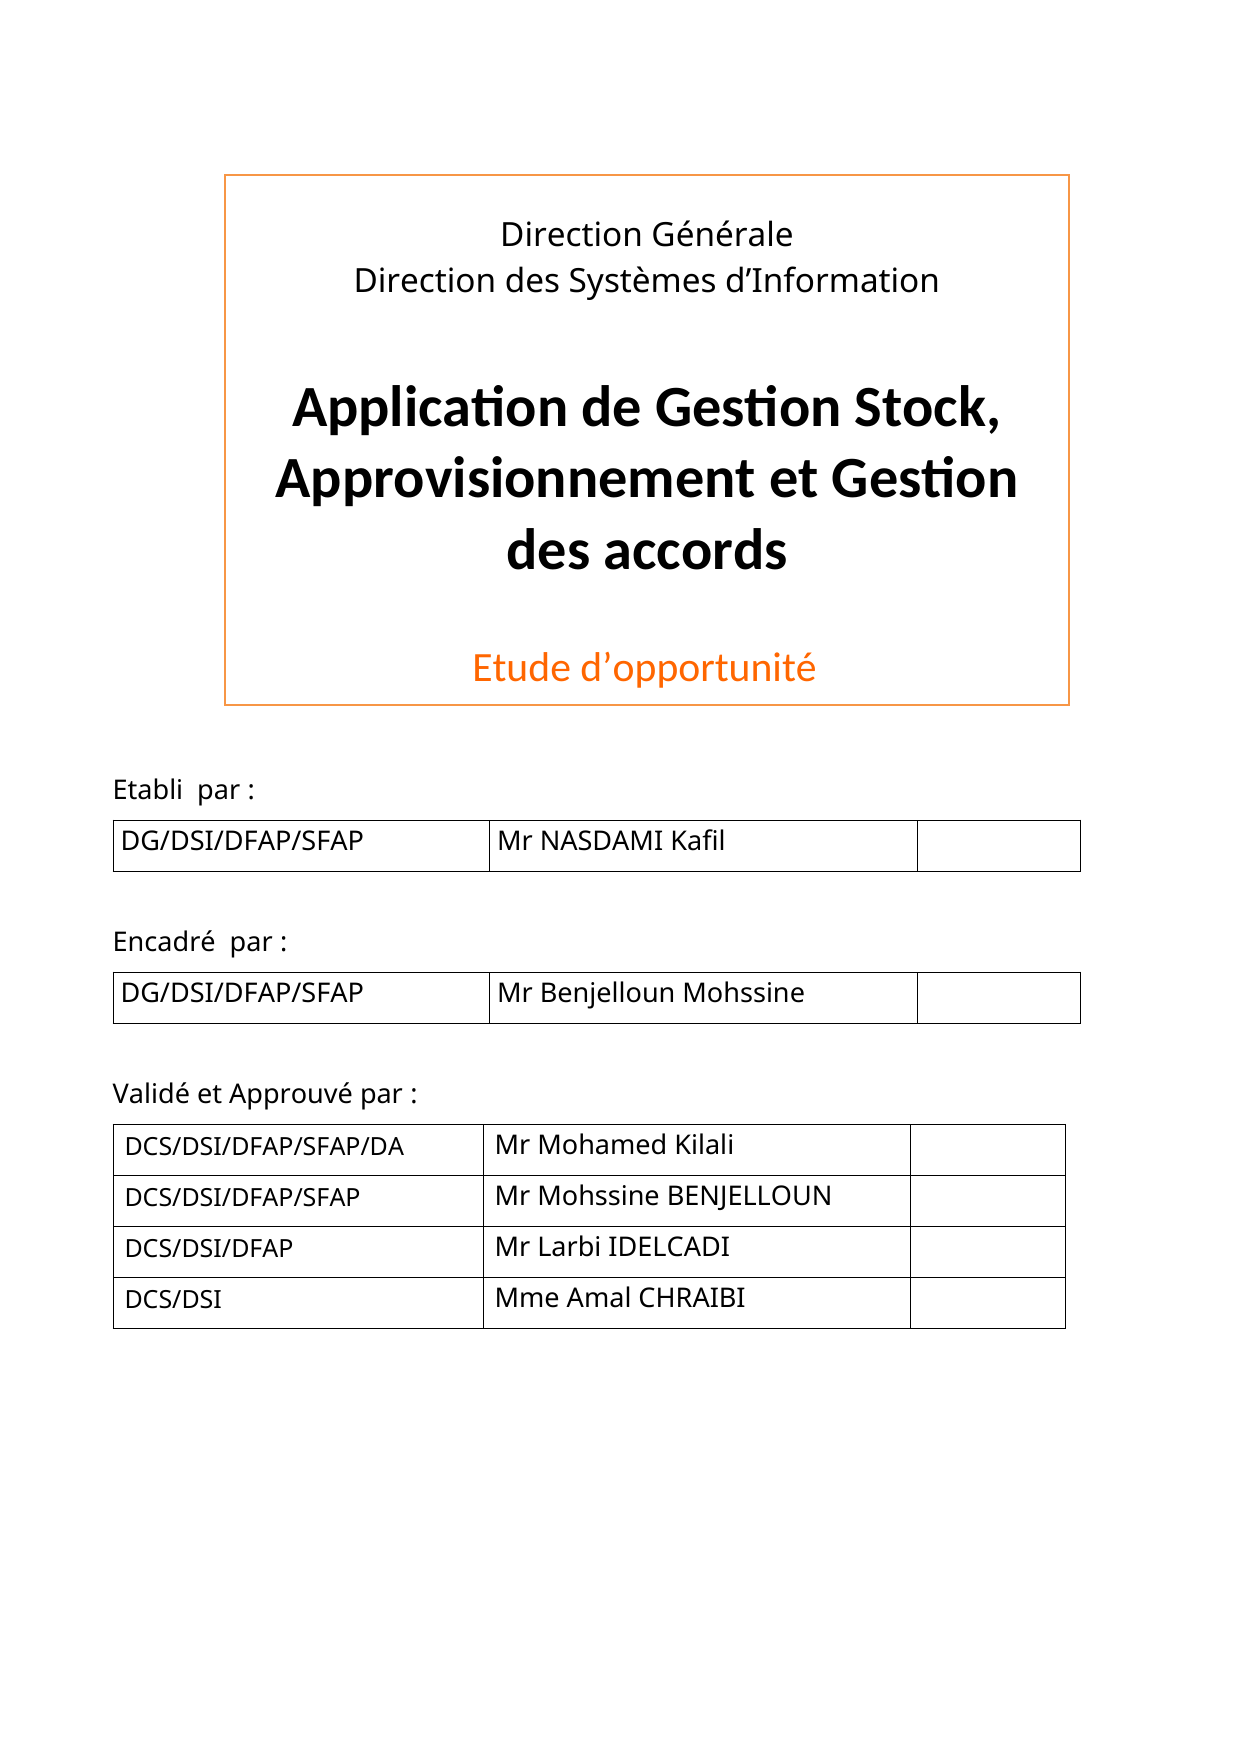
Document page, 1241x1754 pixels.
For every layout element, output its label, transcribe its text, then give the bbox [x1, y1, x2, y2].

table_header DCS/DSI/DFAP/SFAP/DA [114, 1125, 483, 1175]
table_header DG/DSI/DFAP/SFAP [114, 821, 489, 871]
table_header Mr Benjelloun Mohssine [490, 973, 917, 1023]
text Etabli par : [112, 769, 1137, 807]
table_cell Mme Amal CHRAIBI [484, 1278, 910, 1328]
text Validé et Approuvé par : [112, 1074, 1137, 1111]
table_header [918, 973, 1080, 1023]
table_header Mr Mohamed Kilali [484, 1125, 910, 1175]
table_cell Mr Larbi IDELCADI [484, 1227, 910, 1277]
table_header Mr NASDAMI Kafil [490, 821, 917, 871]
table_cell DCS/DSI/DFAP [114, 1227, 483, 1277]
table_cell DCS/DSI/DFAP/SFAP [114, 1176, 483, 1226]
table_cell [911, 1278, 1065, 1328]
table_header DG/DSI/DFAP/SFAP [114, 973, 489, 1023]
table_cell DCS/DSI [114, 1278, 483, 1328]
table_cell [911, 1227, 1065, 1277]
table_cell [911, 1176, 1065, 1226]
table_cell Mr Mohssine BENJELLOUN [484, 1176, 910, 1226]
text Encadré par : [112, 922, 1137, 959]
table_header [918, 821, 1080, 871]
table_header [911, 1125, 1065, 1175]
